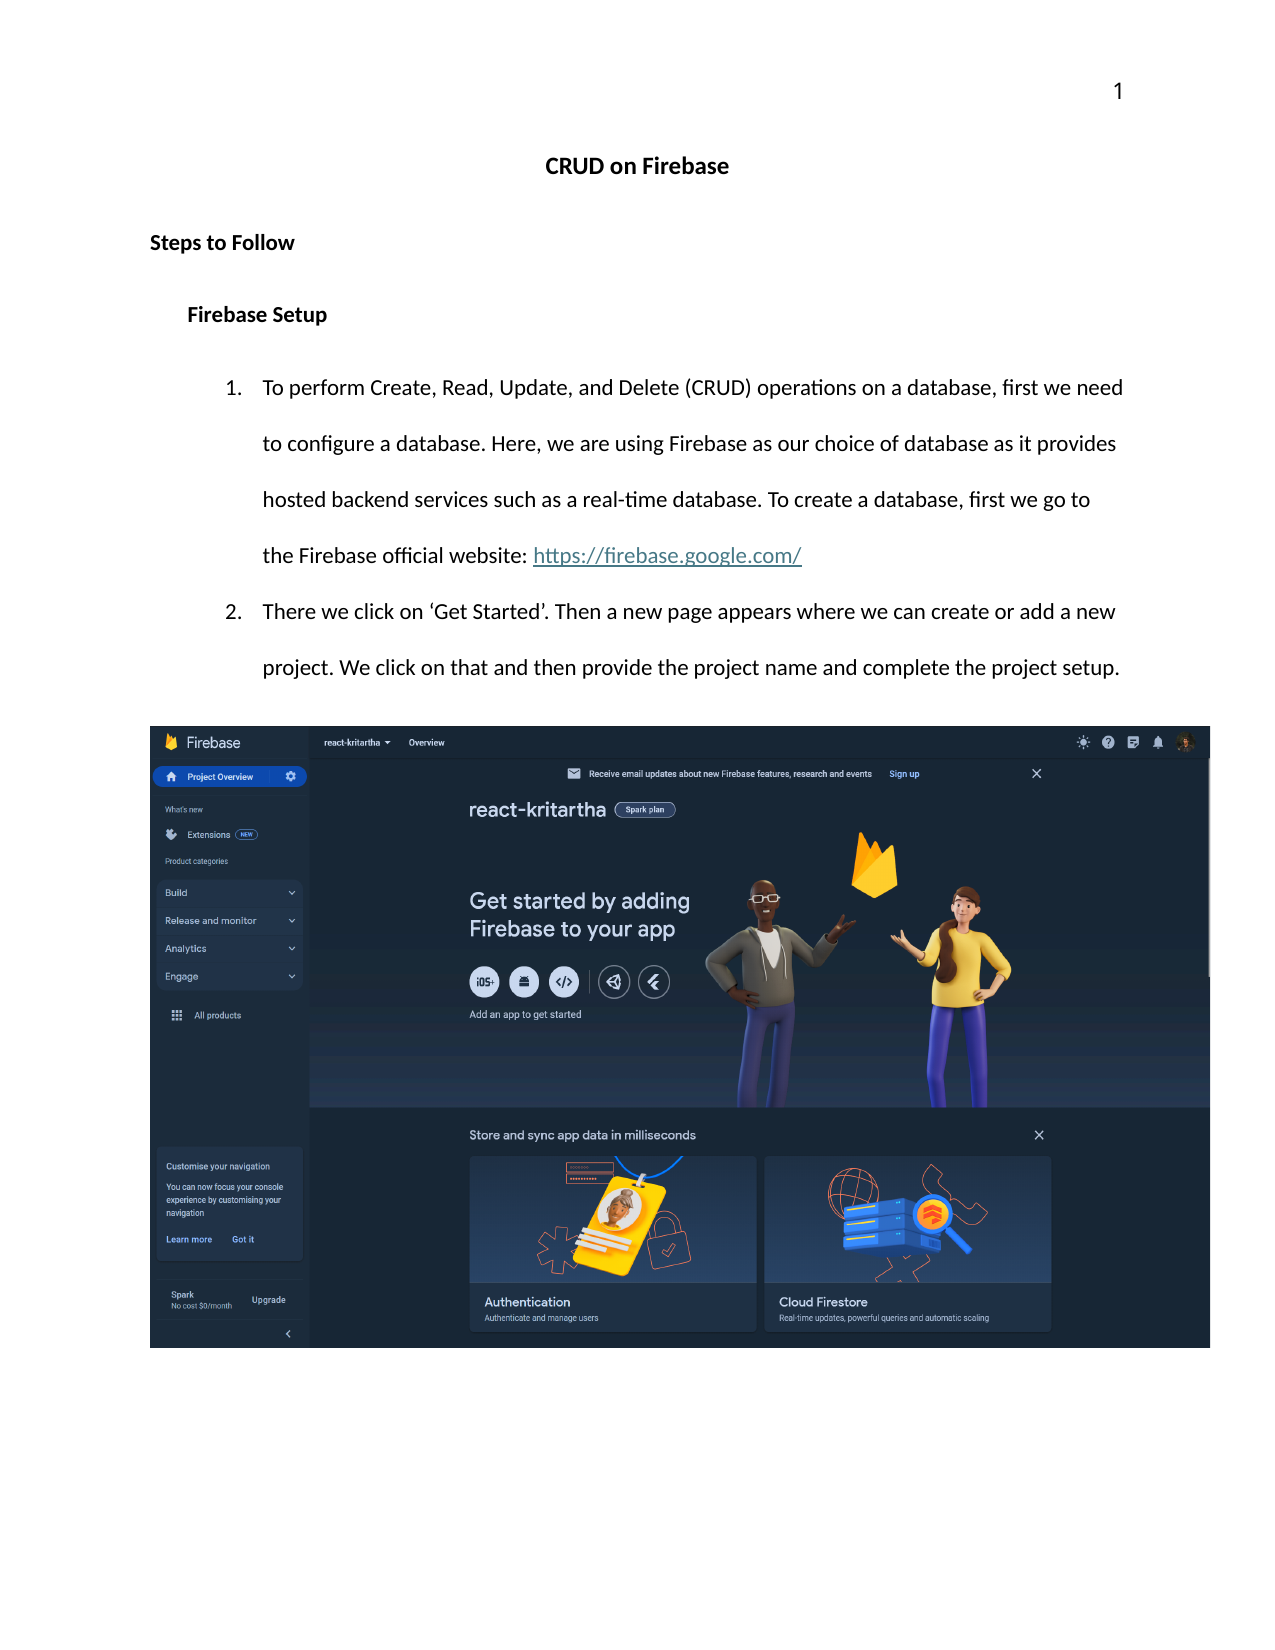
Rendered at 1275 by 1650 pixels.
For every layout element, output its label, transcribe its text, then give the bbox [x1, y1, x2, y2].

text Steps to Follow [150, 228, 1125, 256]
list To perform Create, Read, Update, and Delete (CRUD) operations on a database, first we need to configure a database. Here, we are using Firebase as our choice of database as it provides hosted backend services such as a real-time database. To create a database, first we go to the Firebase official website: https://firebase.google.com/ [225, 373, 1125, 569]
text Firebase Setup [150, 300, 1125, 328]
list There we click on ‘Get Started’. Then a new page appears where we can create or add a new project. We click on that and then provide the project name and complete the project setup. [225, 597, 1125, 681]
text CRUD on Firebase [150, 150, 1125, 181]
picture [150, 726, 1211, 1348]
